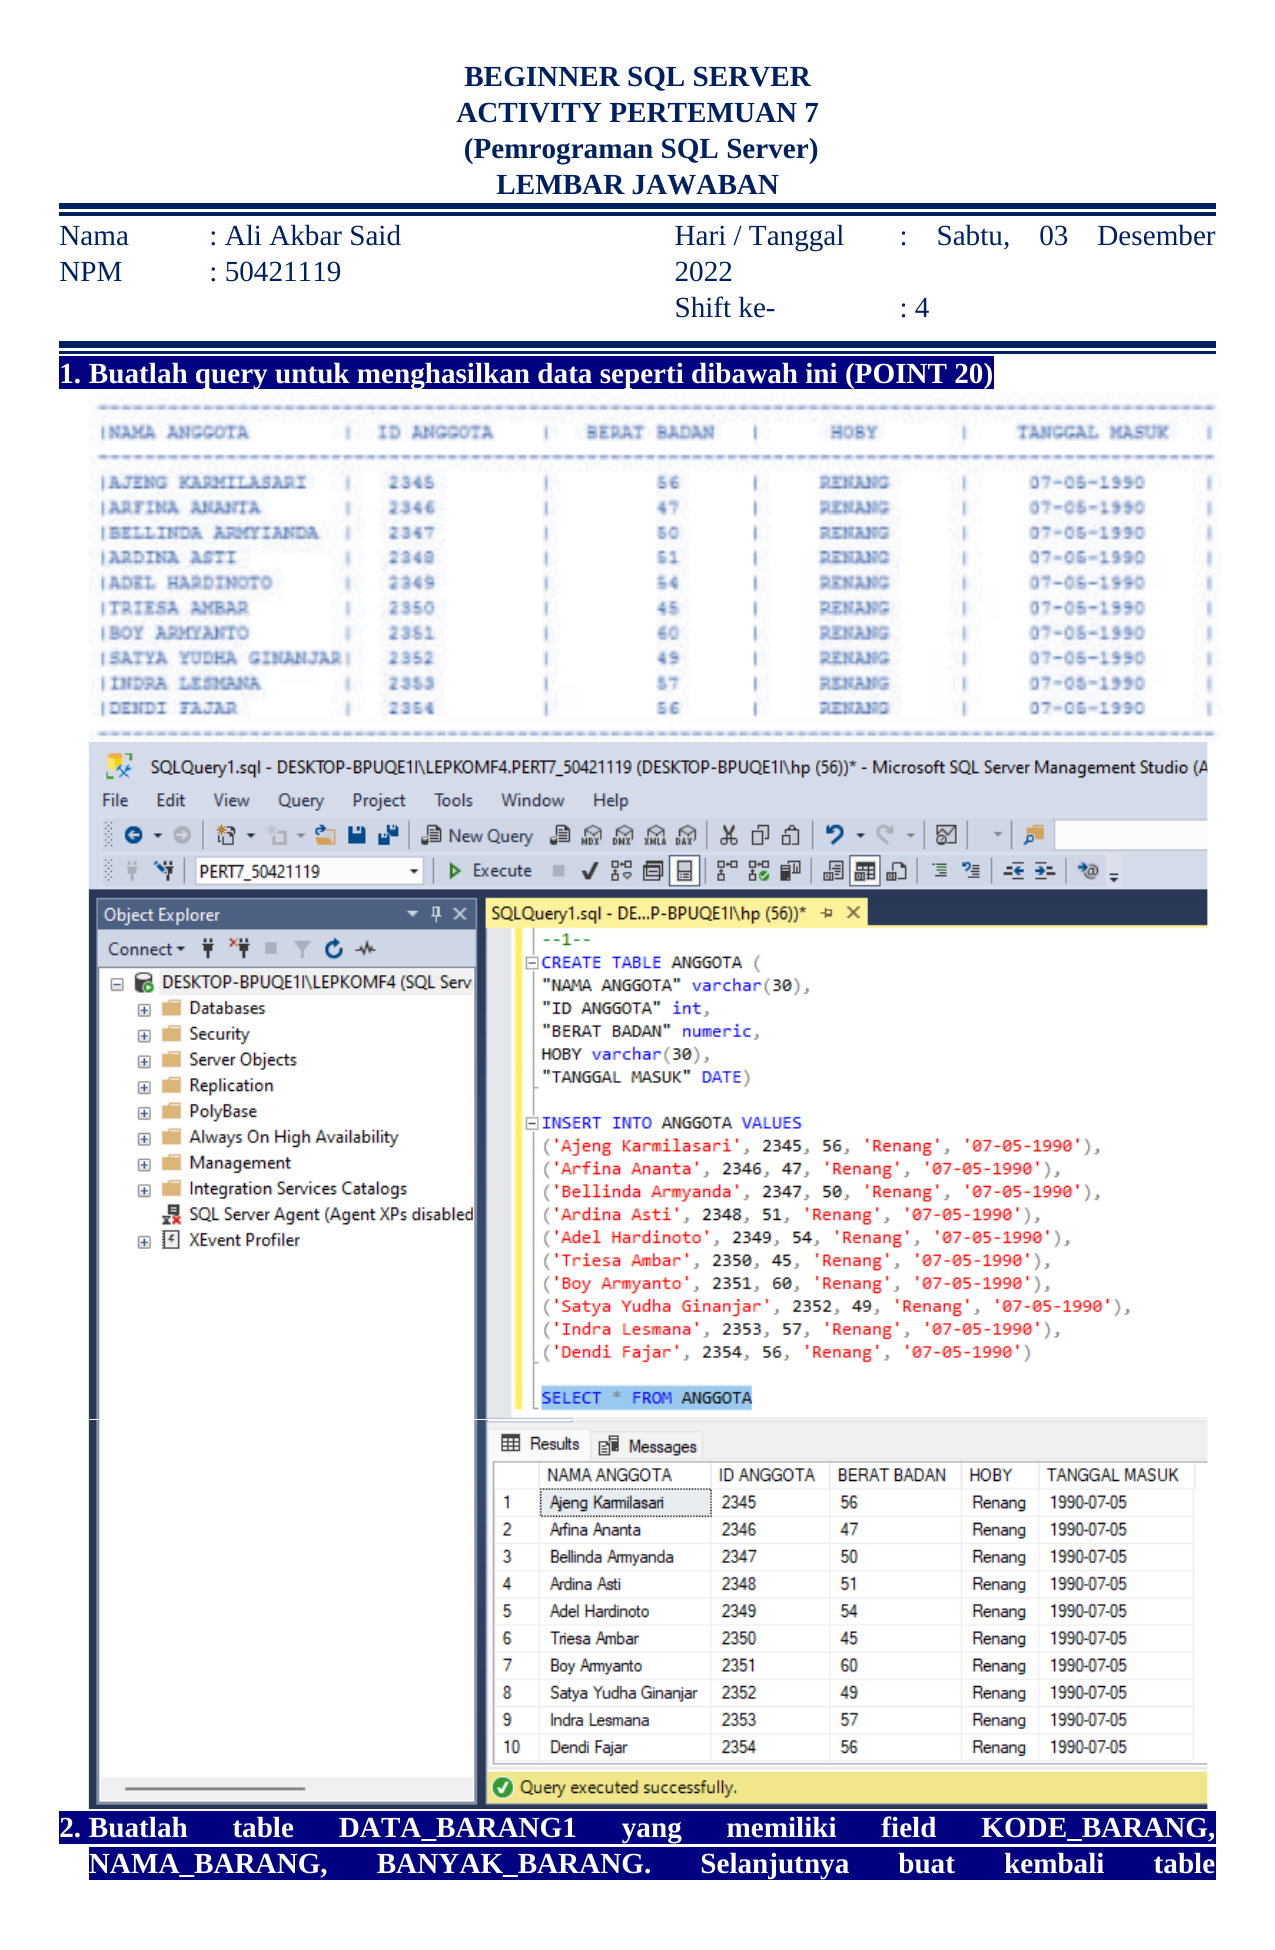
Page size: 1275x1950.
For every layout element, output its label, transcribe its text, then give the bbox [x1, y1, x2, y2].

text (Pemrograman SQL Server) [59, 131, 1216, 165]
picture [88, 1420, 1208, 1809]
picture [88, 742, 1208, 1419]
list Buatlah query untuk menghasilkan data seperti dibawah ini (POINT 20) [59, 354, 1216, 389]
text LEMBAR JAWABAN [59, 167, 1216, 203]
text Shift ke- : 4 [674, 291, 1216, 324]
text ACTIVITY PERTEMUAN 7 [59, 95, 1216, 129]
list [59, 1844, 1216, 1880]
text NPM : 50421119 [59, 254, 601, 288]
text Hari / Tanggal : Sabtu, 03 Desember 2022 [674, 218, 1216, 288]
text Nama : Ali Akbar Said [59, 218, 601, 252]
text BEGINNER SQL SERVER [59, 59, 1216, 93]
